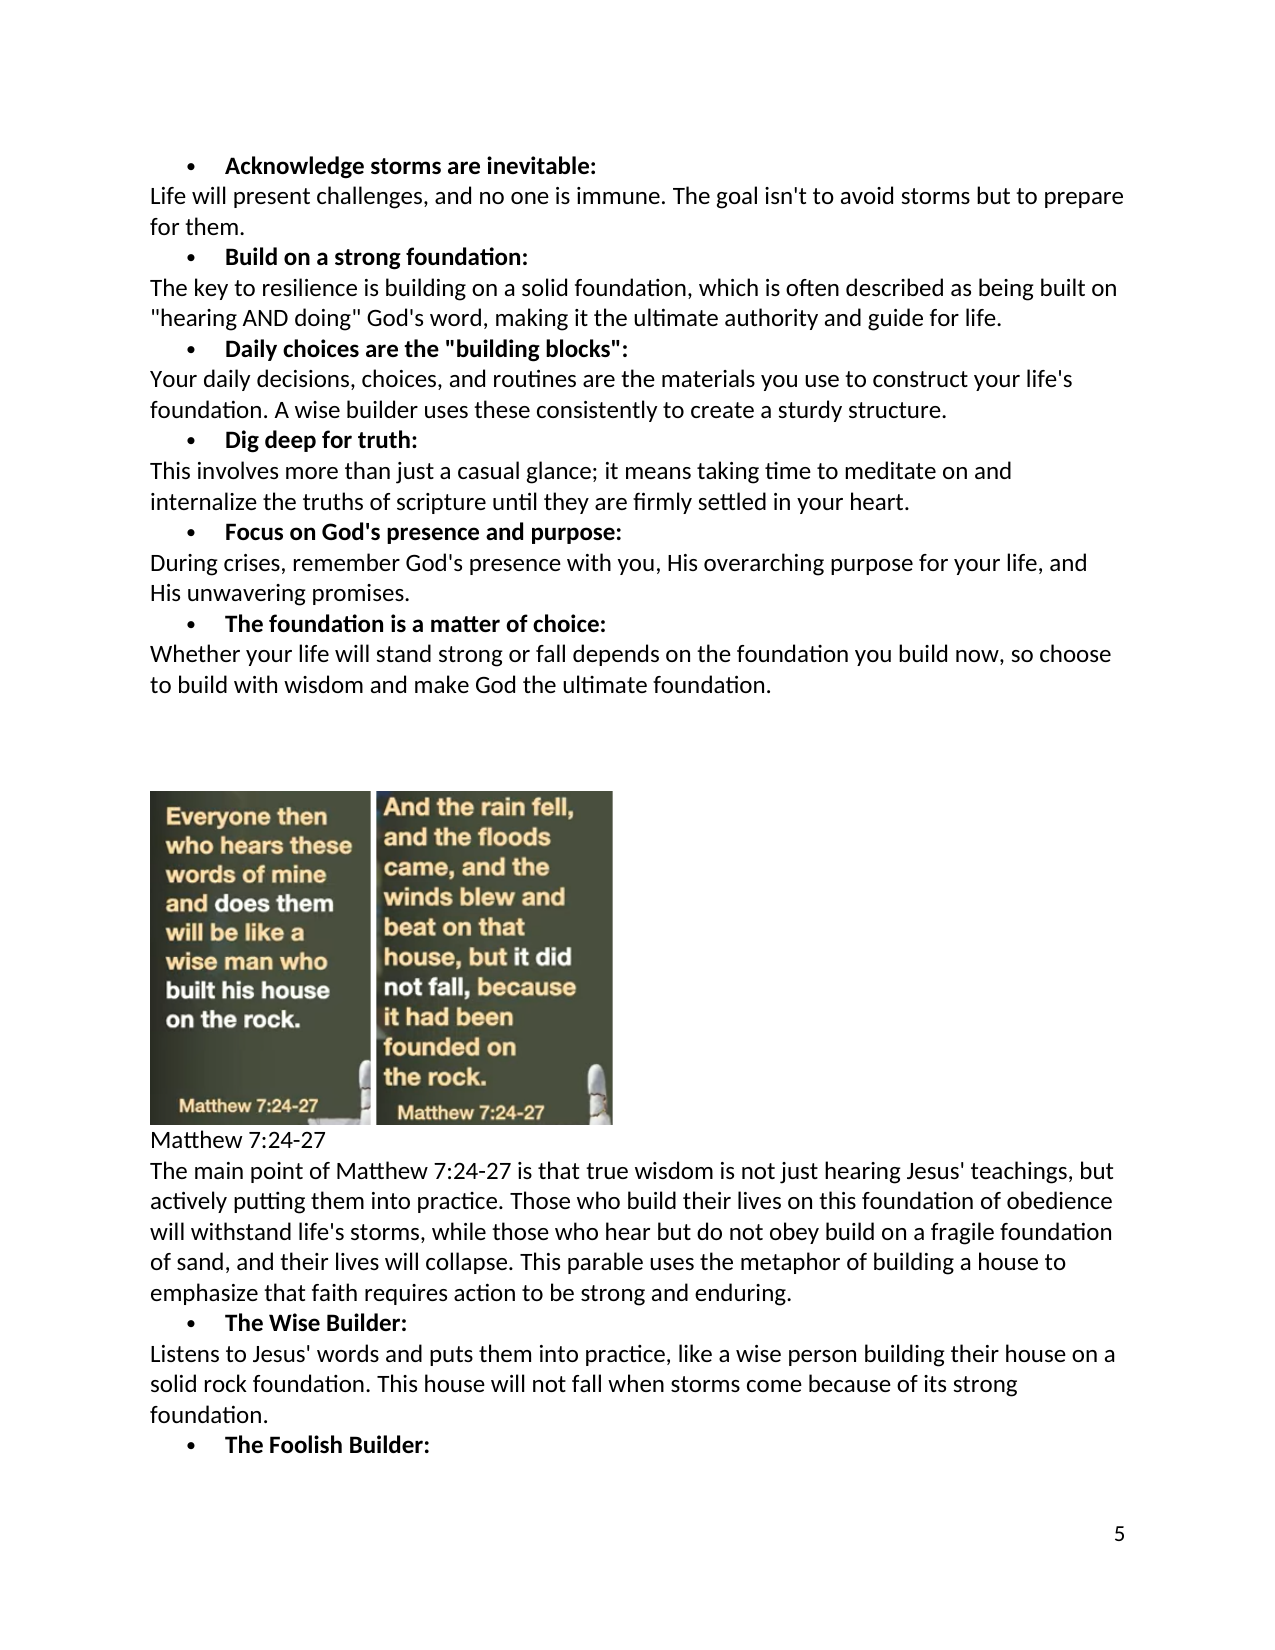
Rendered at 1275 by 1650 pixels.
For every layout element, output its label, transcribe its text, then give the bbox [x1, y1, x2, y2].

list Daily choices are the "building blocks": [187, 333, 1125, 364]
text Whether your life will stand strong or fall depends on the foundation you build now, so choose to build with wisdom and make God the ultimate foundation. [150, 638, 1125, 699]
list Build on a strong foundation: [187, 242, 1125, 272]
list The foundation is a matter of choice: [187, 608, 1125, 638]
text Listens to Jesus' words and puts them into practice, like a wise person building their house on a solid rock foundation. This house will not fall when storms come because of its strong foundation. [150, 1338, 1125, 1429]
text Your daily decisions, choices, and routines are the materials you use to construct your life's foundation. A wise builder uses these consistently to create a sturdy structure. [150, 364, 1125, 425]
text Matthew 7:24-27 [150, 1124, 1125, 1155]
picture [150, 791, 371, 1125]
list Acknowledge storms are inevitable: [187, 150, 1125, 181]
text The key to resilience is building on a solid foundation, which is often described as being built on "hearing AND doing" God's word, making it the ultimate authority and guide for life. [150, 272, 1125, 333]
list The Foolish Builder: [187, 1429, 1125, 1460]
list The Wise Builder: [187, 1307, 1125, 1338]
picture [376, 791, 613, 1125]
text This involves more than just a casual glance; it means taking time to meditate on and internalize the truths of scripture until they are firmly settled in your heart. [150, 455, 1125, 516]
text Life will present challenges, and no one is immune. The goal isn't to avoid storms but to prepare for them. [150, 181, 1125, 242]
list Dig deep for truth: [187, 425, 1125, 455]
text The main point of Matthew 7:24-27 is that true wisdom is not just hearing Jesus' teachings, but actively putting them into practice. Those who build their lives on this foundation of obedience will withstand life's storms, while those who hear but do not obey build on a fragile foundation of sand, and their lives will collapse. This parable uses the metaphor of building a house to emphasize that faith requires action to be strong and enduring. [150, 1155, 1125, 1307]
text During crises, remember God's presence with you, His overarching purpose for your life, and His unwavering promises. [150, 547, 1125, 608]
list Focus on God's presence and purpose: [187, 516, 1125, 547]
